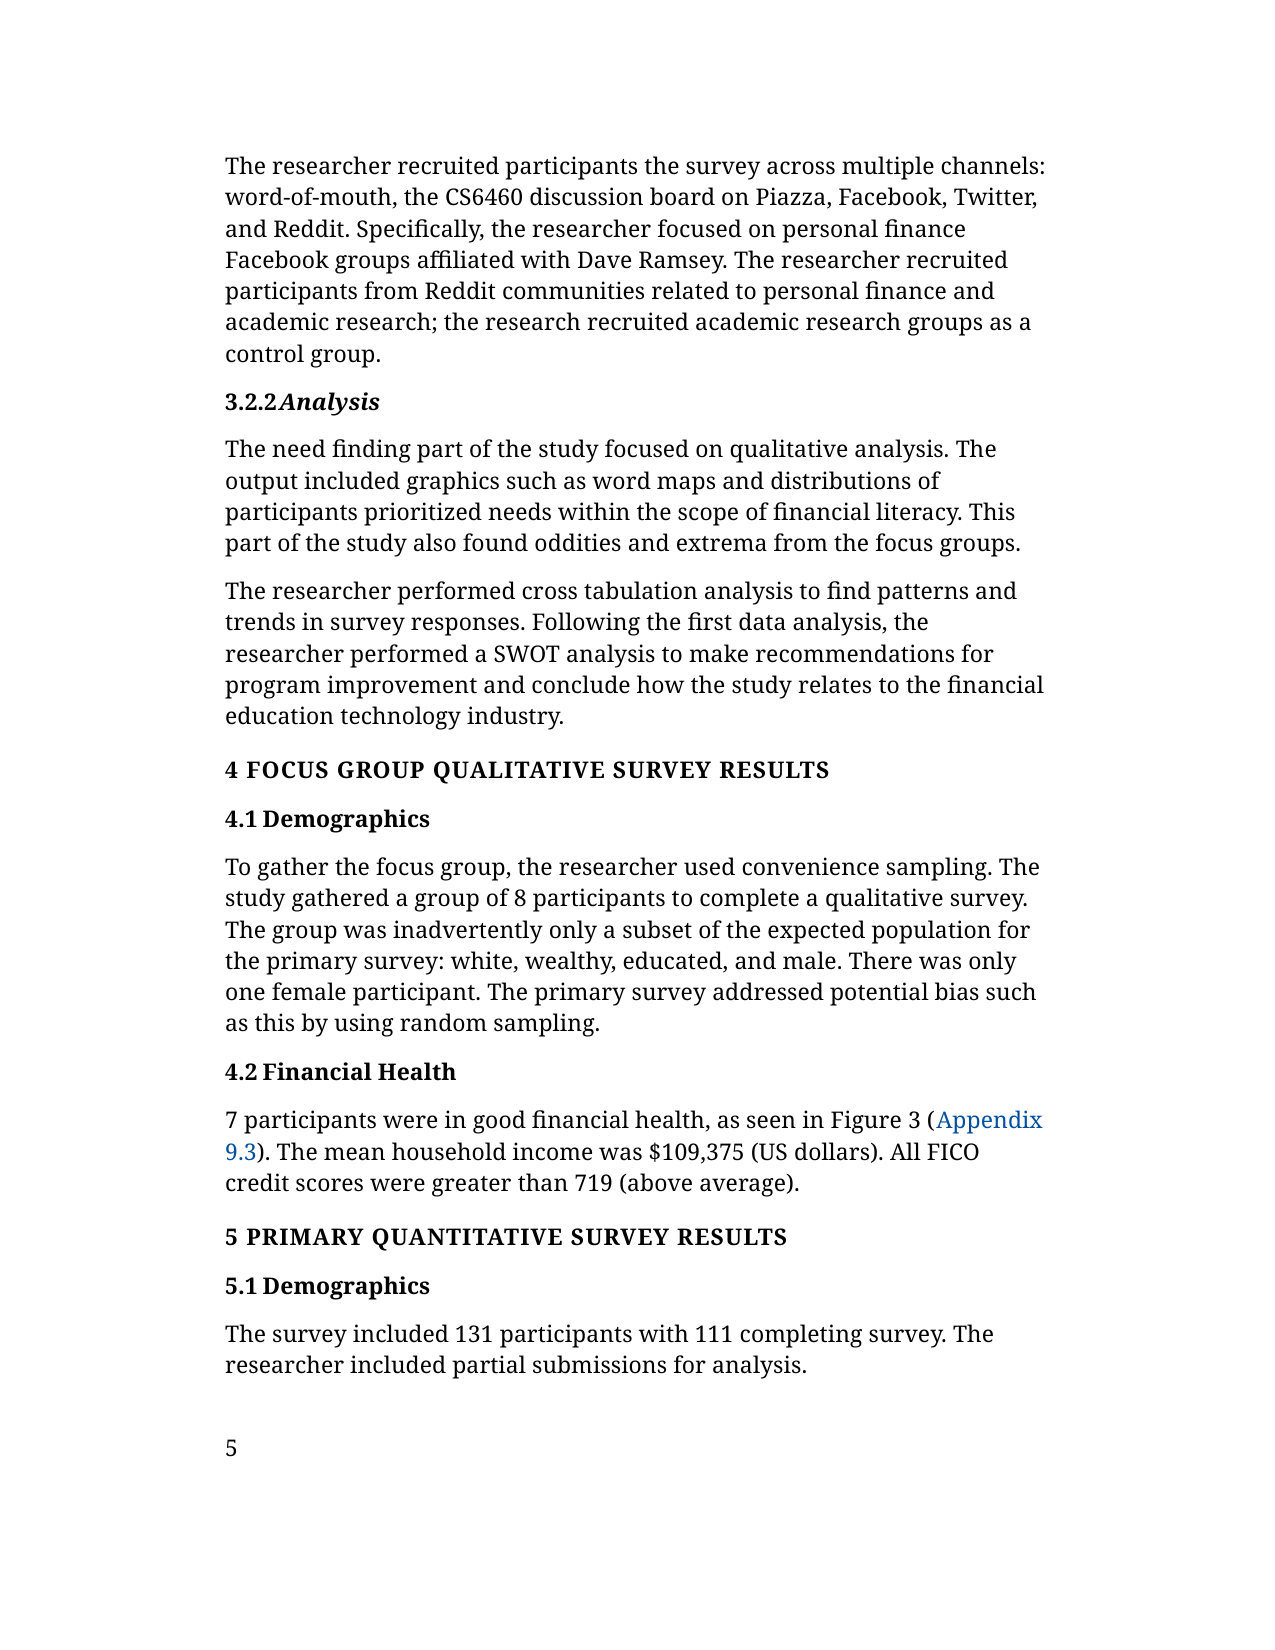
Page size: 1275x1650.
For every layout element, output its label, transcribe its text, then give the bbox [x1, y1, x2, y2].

subtitle Primary Quantitative Survey Results [225, 1221, 1050, 1252]
subtitle Demographics [225, 1270, 1050, 1301]
text To gather the focus group, the researcher used convenience sampling. The study gathered a group of 8 participants to complete a qualitative survey. The group was inadvertently only a subset of the expected population for the primary survey: white, wealthy, educated, and male. There was only one female participant. The primary survey addressed potential bias such as this by using random sampling. [225, 851, 1050, 1038]
text 7 participants were in good financial health, as seen in Figure 3 (Appendix 9.3). The mean household income was $109,375 (US dollars). All FICO credit scores were greater than 719 (above average). [225, 1104, 1050, 1198]
text The researcher performed cross tabulation analysis to find patterns and trends in survey responses. Following the first data analysis, the researcher performed a SWOT analysis to make recommendations for program improvement and conclude how the study relates to the financial education technology industry. [225, 575, 1050, 731]
subtitle Focus Group Qualitative Survey Results [225, 754, 1050, 785]
subtitle Analysis [225, 385, 1050, 417]
text The researcher recruited participants the survey across multiple channels: word-of-mouth, the CS6460 discussion board on Piazza, Facebook, Twitter, and Reddit. Specifically, the researcher focused on personal finance Facebook groups affiliated with Dave Ramsey. The researcher recruited participants from Reddit communities related to personal finance and academic research; the research recruited academic research groups as a control group. [225, 150, 1050, 369]
text The need finding part of the study focused on qualitative analysis. The output included graphics such as word maps and distributions of participants prioritized needs within the scope of financial literacy. This part of the study also found oddities and extrema from the focus groups. [225, 433, 1050, 558]
text The survey included 131 participants with 111 completing survey. The researcher included partial submissions for analysis. [225, 1318, 1050, 1380]
subtitle Financial Health [225, 1056, 1050, 1087]
subtitle Demographics [225, 803, 1050, 834]
